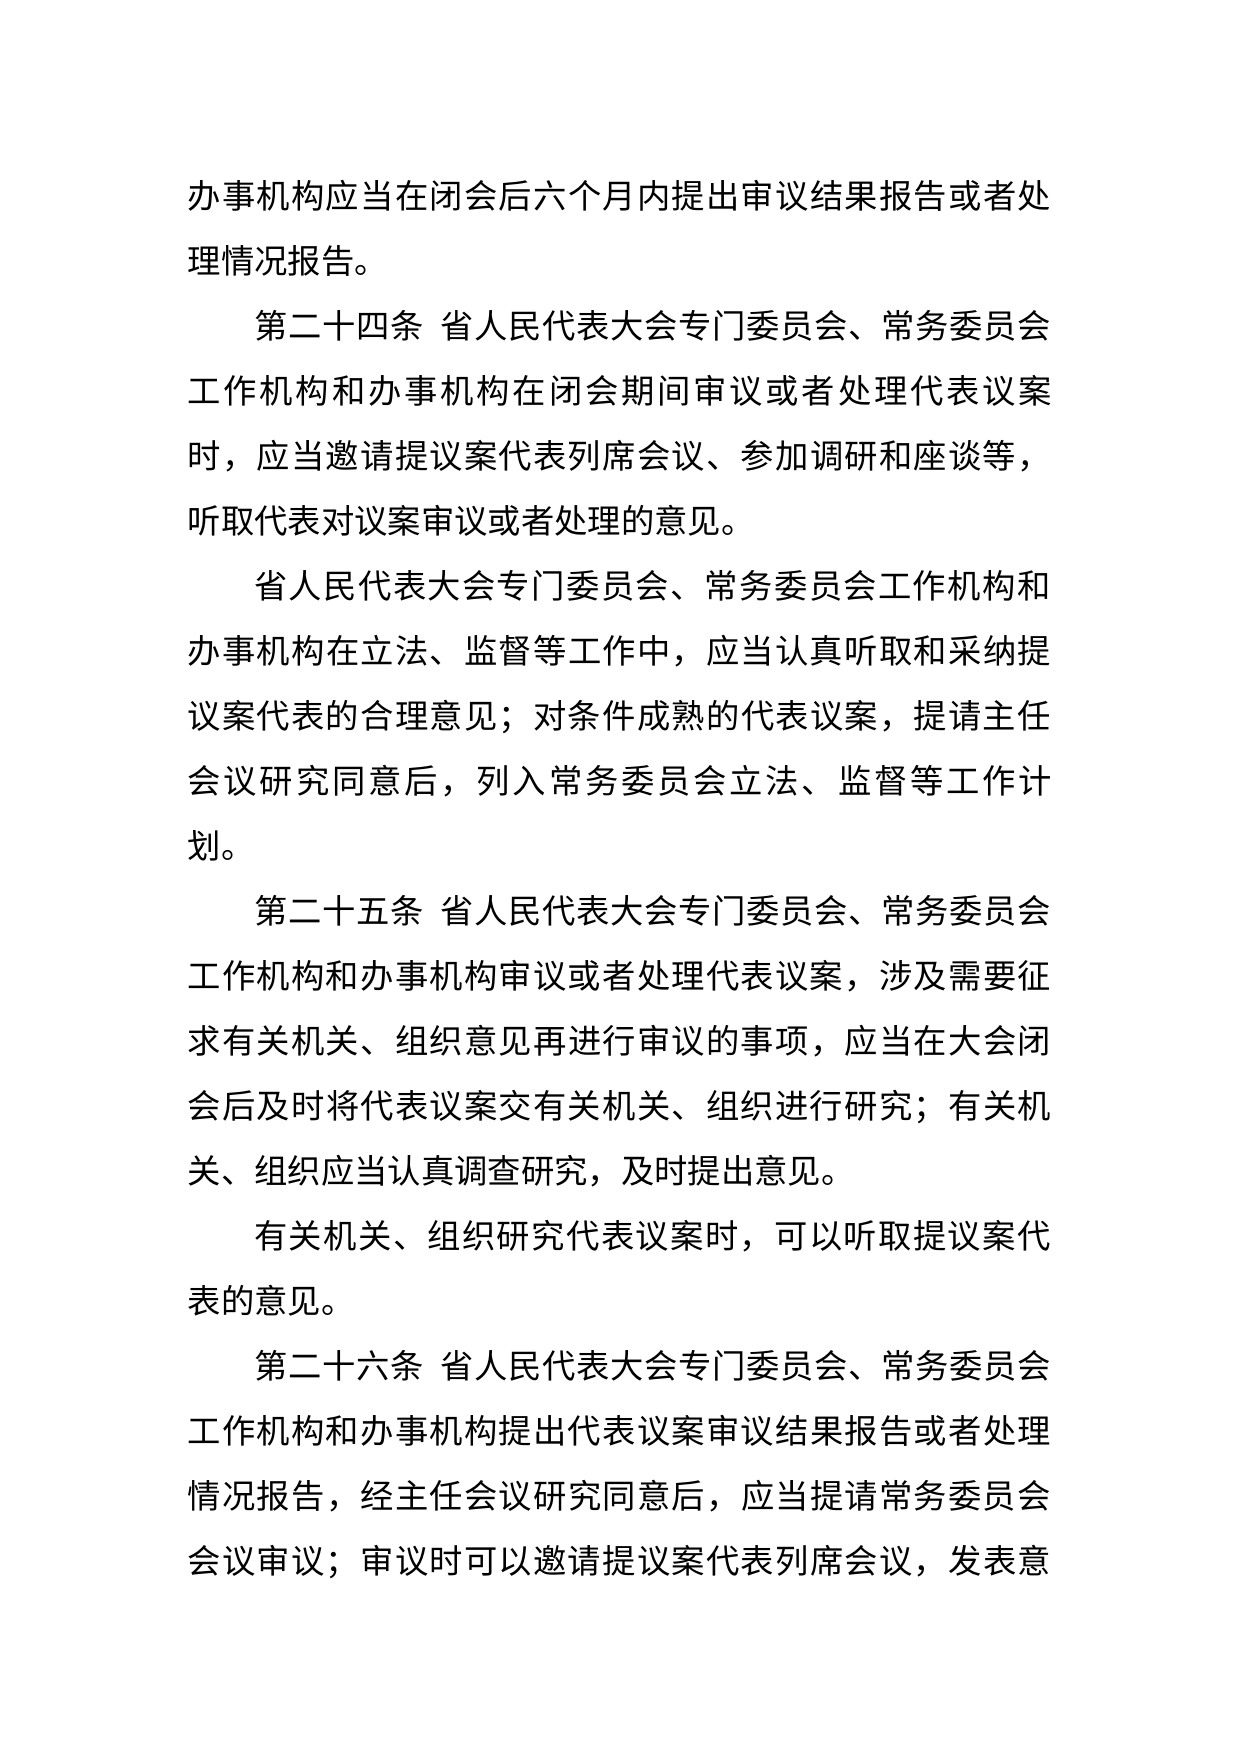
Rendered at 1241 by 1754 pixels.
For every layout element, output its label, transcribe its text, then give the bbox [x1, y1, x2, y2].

text 第二十五条 省人民代表大会专门委员会、常务委员会工作机构和办事机构审议或者处理代表议案，涉及需要征求有关机关、组织意见再进行审议的事项，应当在大会闭会后及时将代表议案交有关机关、组织进行研究；有关机关、组织应当认真调查研究，及时提出意见。 [187, 877, 1053, 1202]
text 第二十四条 省人民代表大会专门委员会、常务委员会工作机构和办事机构在闭会期间审议或者处理代表议案时，应当邀请提议案代表列席会议、参加调研和座谈等，听取代表对议案审议或者处理的意见。 [187, 292, 1053, 552]
text 省人民代表大会专门委员会、常务委员会工作机构和办事机构在立法、监督等工作中，应当认真听取和采纳提议案代表的合理意见；对条件成熟的代表议案，提请主任会议研究同意后，列入常务委员会立法、监督等工作计划。 [187, 552, 1053, 877]
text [187, 1332, 1053, 1592]
text 有关机关、组织研究代表议案时，可以听取提议案代表的意见。 [187, 1202, 1053, 1332]
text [187, 162, 1053, 292]
